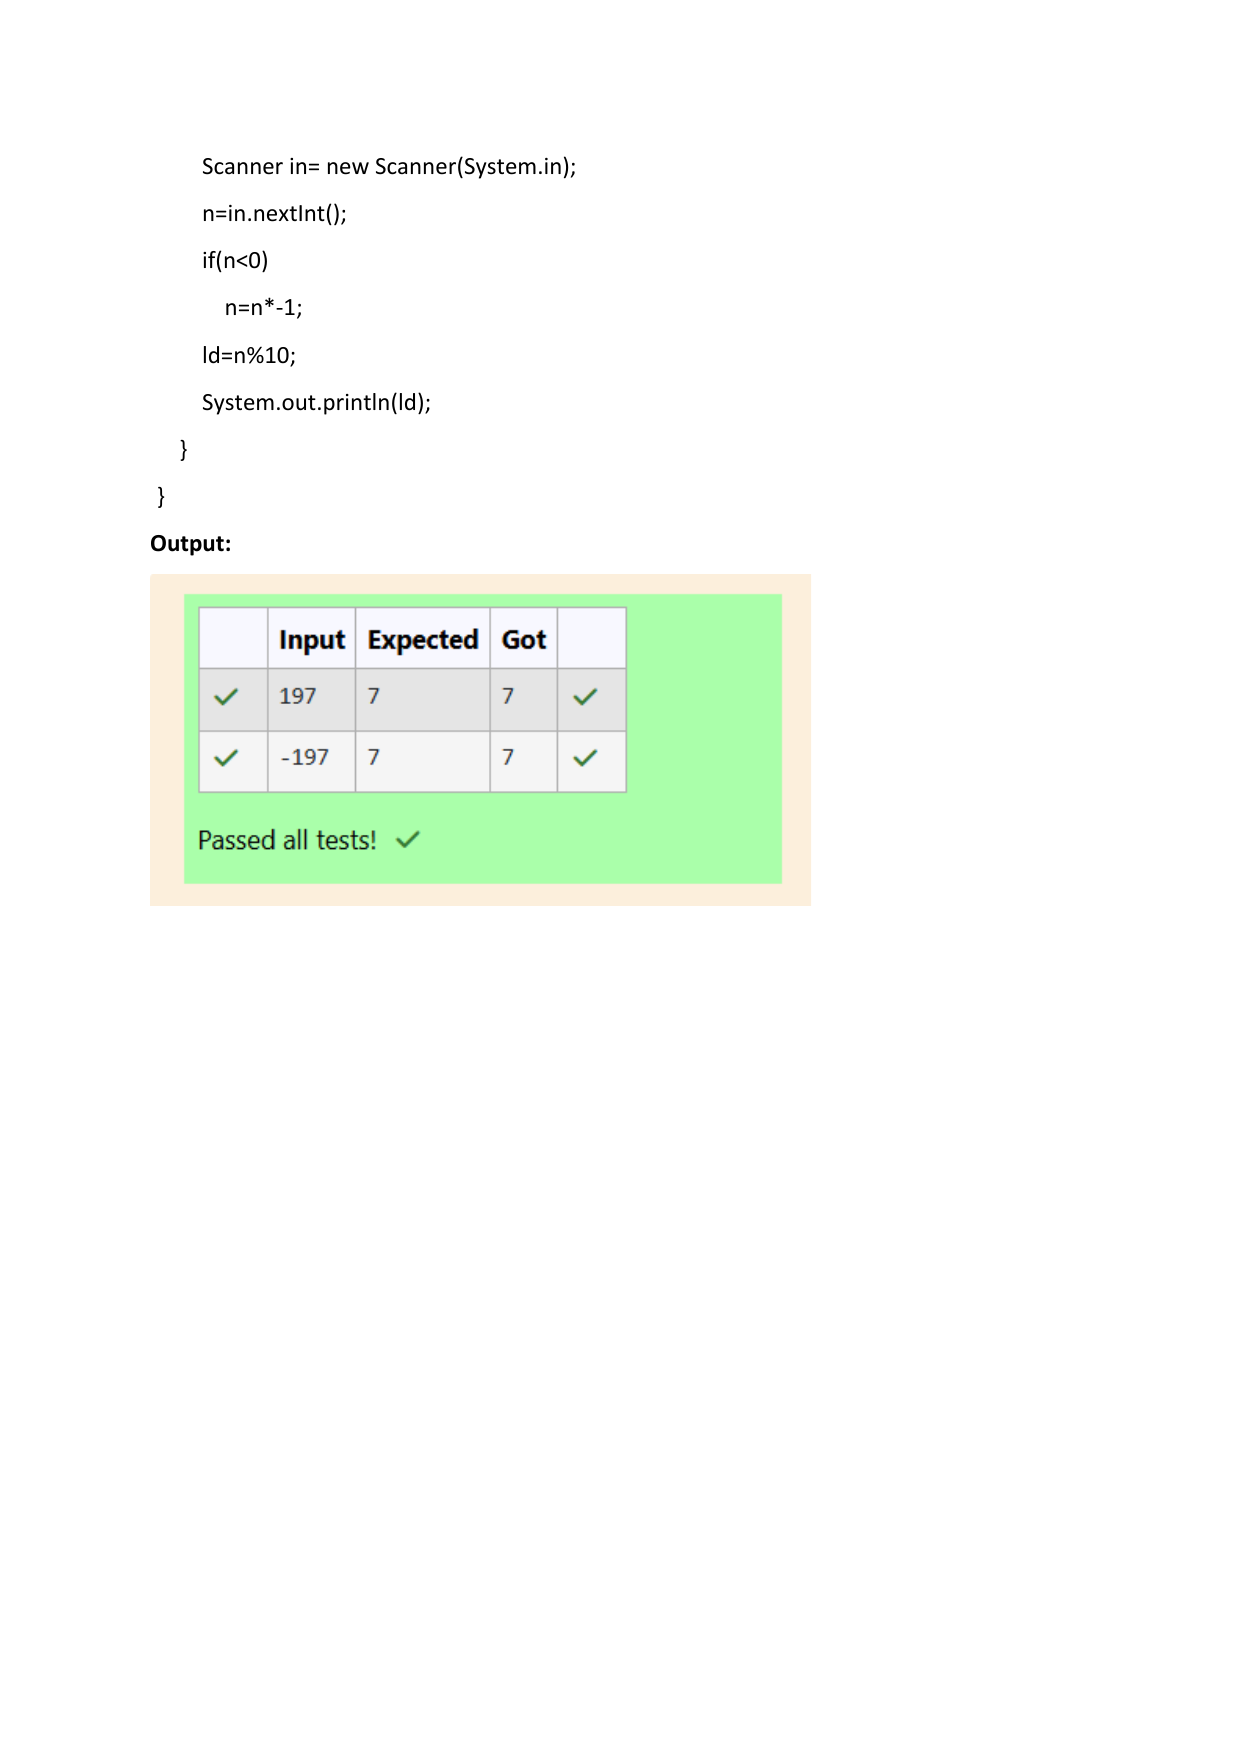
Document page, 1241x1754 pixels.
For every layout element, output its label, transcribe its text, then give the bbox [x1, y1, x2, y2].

text n=n*-1; [157, 292, 1090, 322]
picture [150, 574, 812, 906]
text ld=n%10; [157, 339, 1090, 369]
text if(n<0) [157, 244, 1090, 275]
text Output: [150, 527, 1090, 558]
text System.out.println(ld); [157, 386, 1090, 416]
text Scanner in= new Scanner(System.in); [157, 150, 1090, 181]
text } [157, 480, 1090, 511]
text n=in.nextInt(); [157, 197, 1090, 228]
text } [157, 433, 1090, 464]
